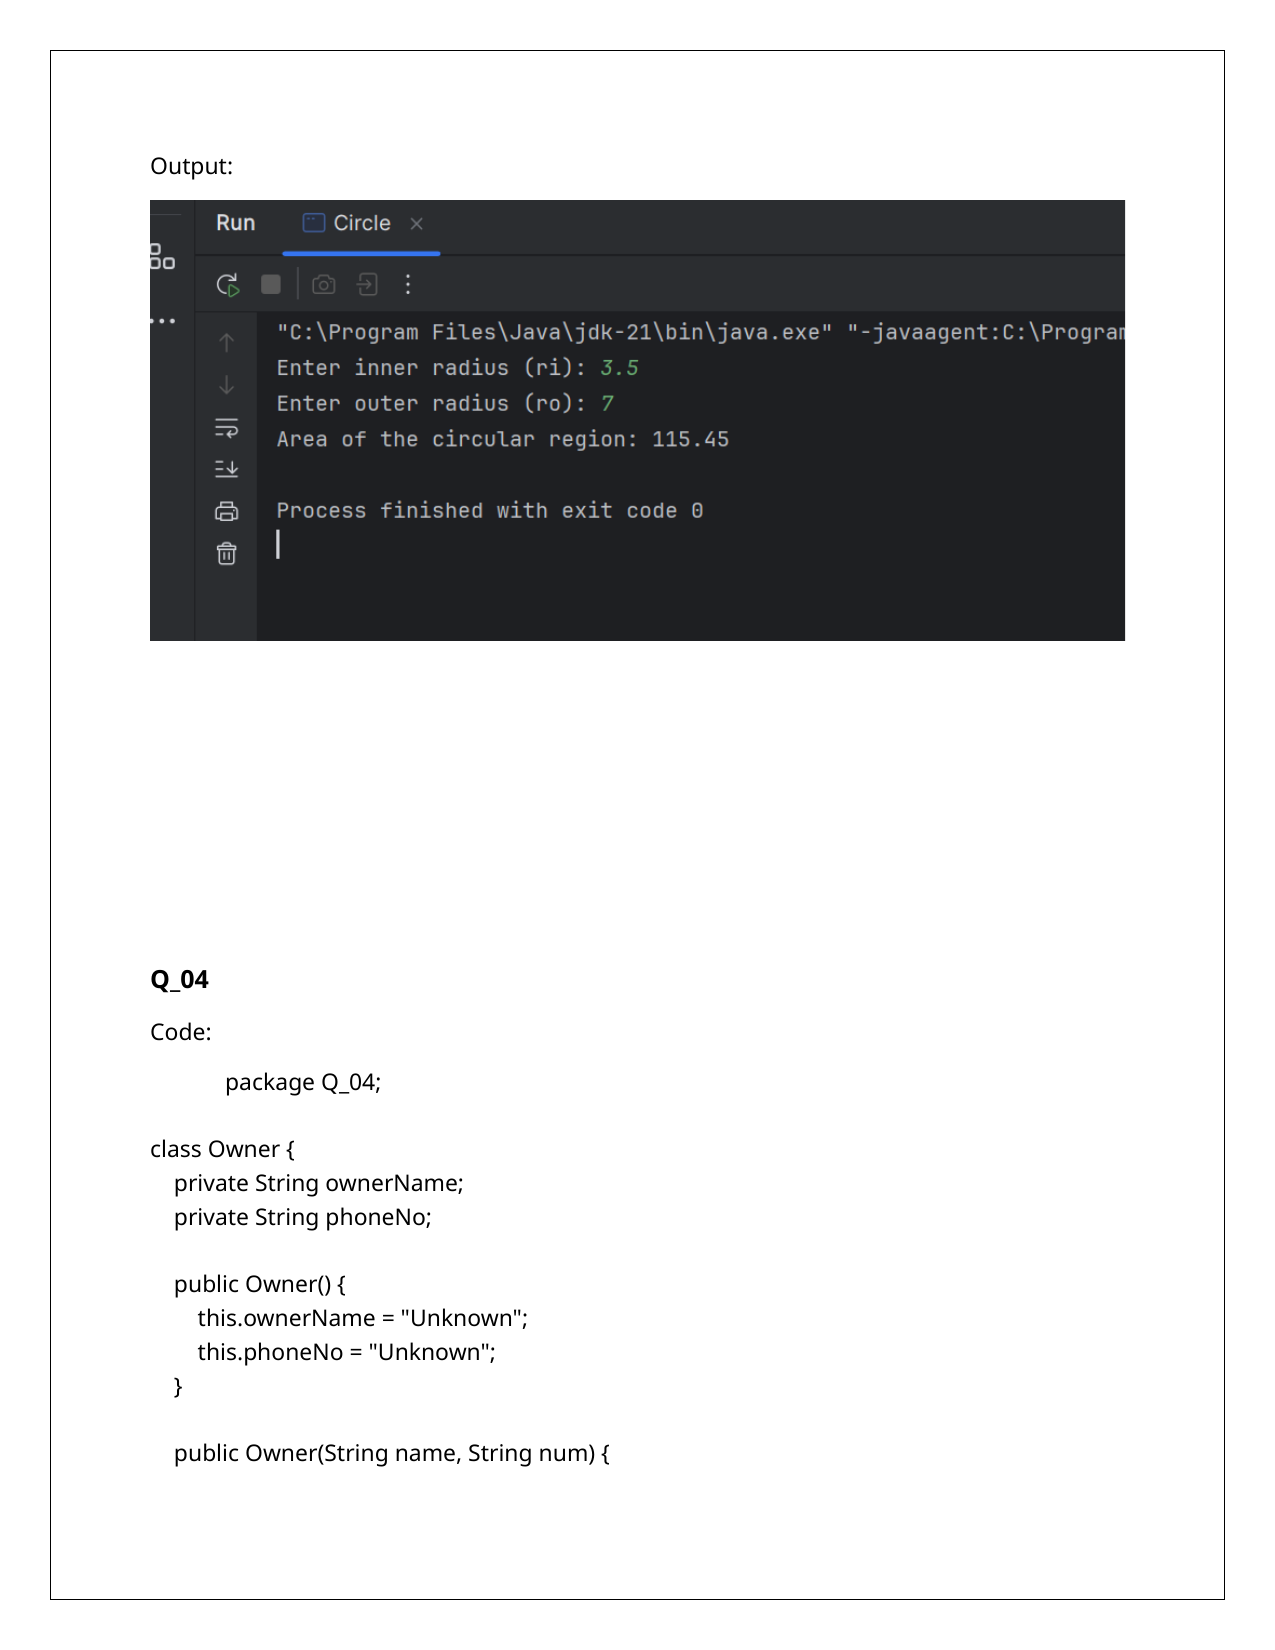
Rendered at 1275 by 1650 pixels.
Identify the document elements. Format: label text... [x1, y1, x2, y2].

text Output: [150, 150, 1125, 181]
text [150, 1066, 1125, 1468]
text Code: [150, 1016, 1125, 1047]
picture [150, 200, 1125, 641]
text Q_04 [150, 962, 1125, 996]
